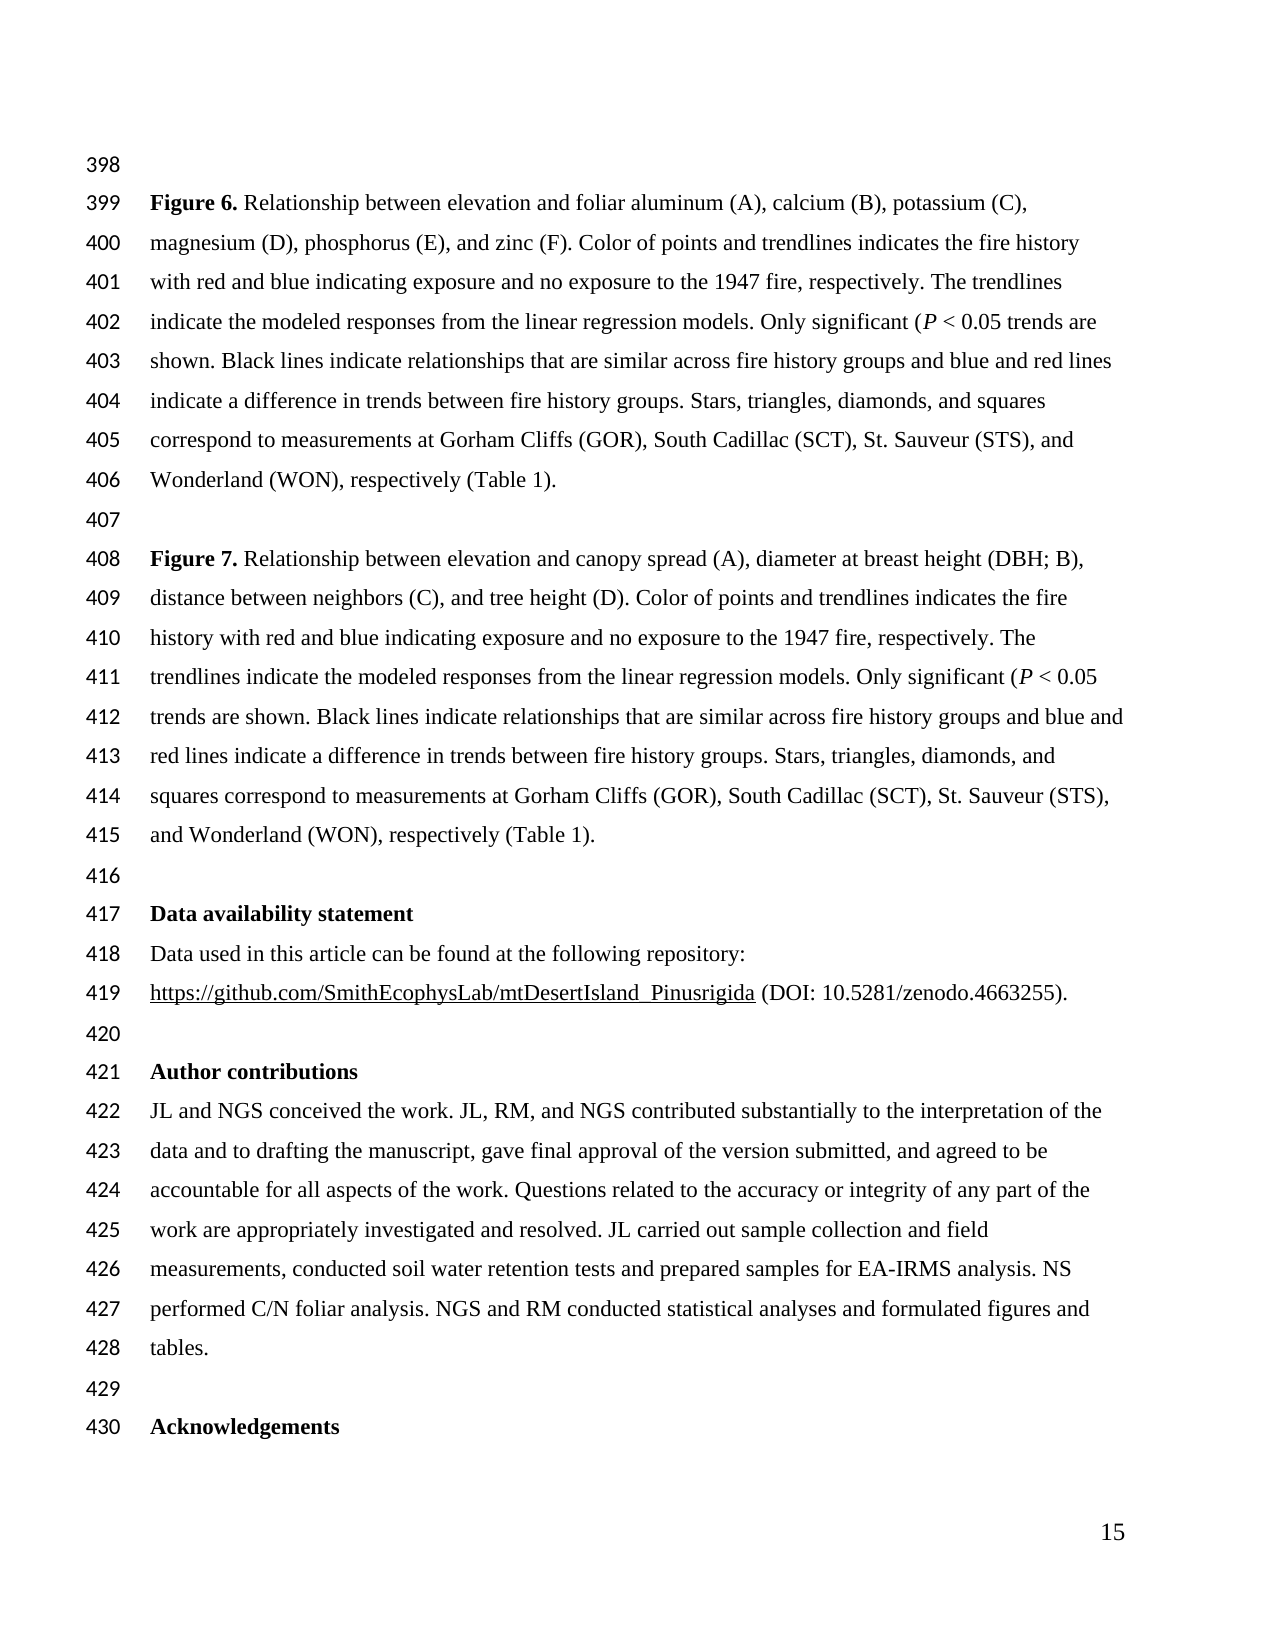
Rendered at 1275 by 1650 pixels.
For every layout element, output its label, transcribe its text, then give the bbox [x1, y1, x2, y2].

subtitle Author contributions [150, 1058, 1125, 1084]
subtitle Data availability statement [150, 900, 1125, 926]
text Acknowledgements [150, 1413, 1125, 1440]
text Figure 7. Relationship between elevation and canopy spread (A), diameter at breast height (DBH; B), distance between neighbors (C), and tree height (D). Color of points and trendlines indicates the fire history with red and blue indicating exposure and no exposure to the 1947 fire, respectively. The trendlines indicate the modeled responses from the linear regression models. Only significant (P < 0.05 trends are shown. Black lines indicate relationships that are similar across fire history groups and blue and red lines indicate a difference in trends between fire history groups. Stars, triangles, diamonds, and squares correspond to measurements at Gorham Cliffs (GOR), South Cadillac (SCT), St. Sauveur (STS), and Wonderland (WON), respectively (Table 1). [150, 545, 1125, 847]
text Figure 6. Relationship between elevation and foliar aluminum (A), calcium (B), potassium (C), magnesium (D), phosphorus (E), and zinc (F). Color of points and trendlines indicates the fire history with red and blue indicating exposure and no exposure to the 1947 fire, respectively. The trendlines indicate the modeled responses from the linear regression models. Only significant (P < 0.05 trends are shown. Black lines indicate relationships that are similar across fire history groups and blue and red lines indicate a difference in trends between fire history groups. Stars, triangles, diamonds, and squares correspond to measurements at Gorham Cliffs (GOR), South Cadillac (SCT), St. Sauveur (STS), and Wonderland (WON), respectively (Table 1). [150, 189, 1125, 492]
text JL and NGS conceived the work. JL, RM, and NGS contributed substantially to the interpretation of the data and to drafting the manuscript, gave final approval of the version submitted, and agreed to be accountable for all aspects of the work. Questions related to the accuracy or integrity of any part of the work are appropriately investigated and resolved. JL carried out sample collection and field measurements, conducted soil water retention tests and prepared samples for EA-IRMS analysis. NS performed C/N foliar analysis. NGS and RM conducted statistical analyses and formulated figures and tables. [150, 1097, 1125, 1361]
text Data used in this article can be found at the following repository: https://github.com/SmithEcophysLab/mtDesertIsland_Pinusrigida (DOI: 10.5281/zenodo.4663255). [150, 939, 1125, 1005]
